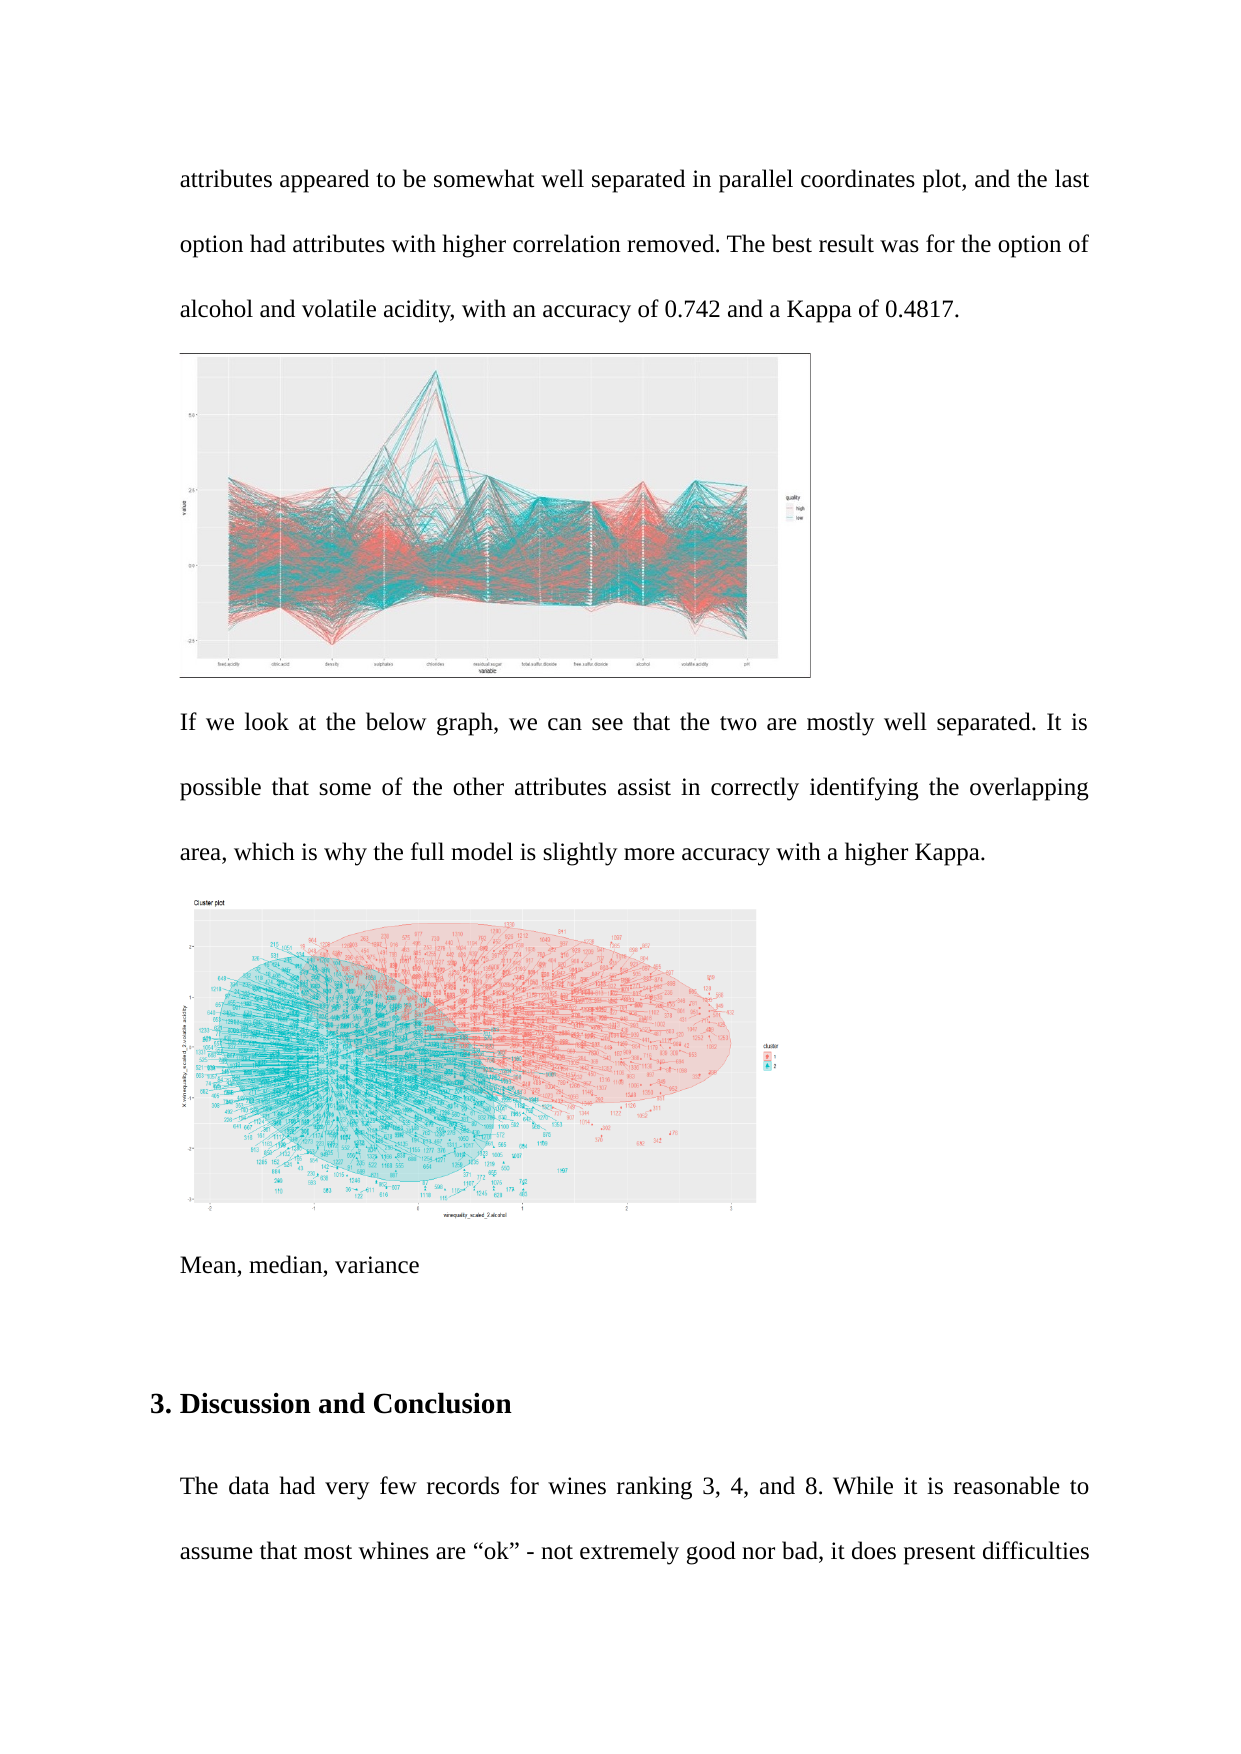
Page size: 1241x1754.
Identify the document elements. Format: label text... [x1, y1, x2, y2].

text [179, 162, 1090, 324]
list Discussion and Conclusion [150, 1370, 1090, 1435]
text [179, 1469, 1090, 1566]
text If we look at the below graph, we can see that the two are mostly well separated. It is possible that some of the other attributes assist in correctly identifying the overlapping area, which is why the full model is slightly more accuracy with a higher Kappa. [179, 705, 1090, 867]
text Mean, median, variance [179, 1248, 1090, 1280]
picture [179, 896, 783, 1221]
picture [179, 353, 811, 678]
